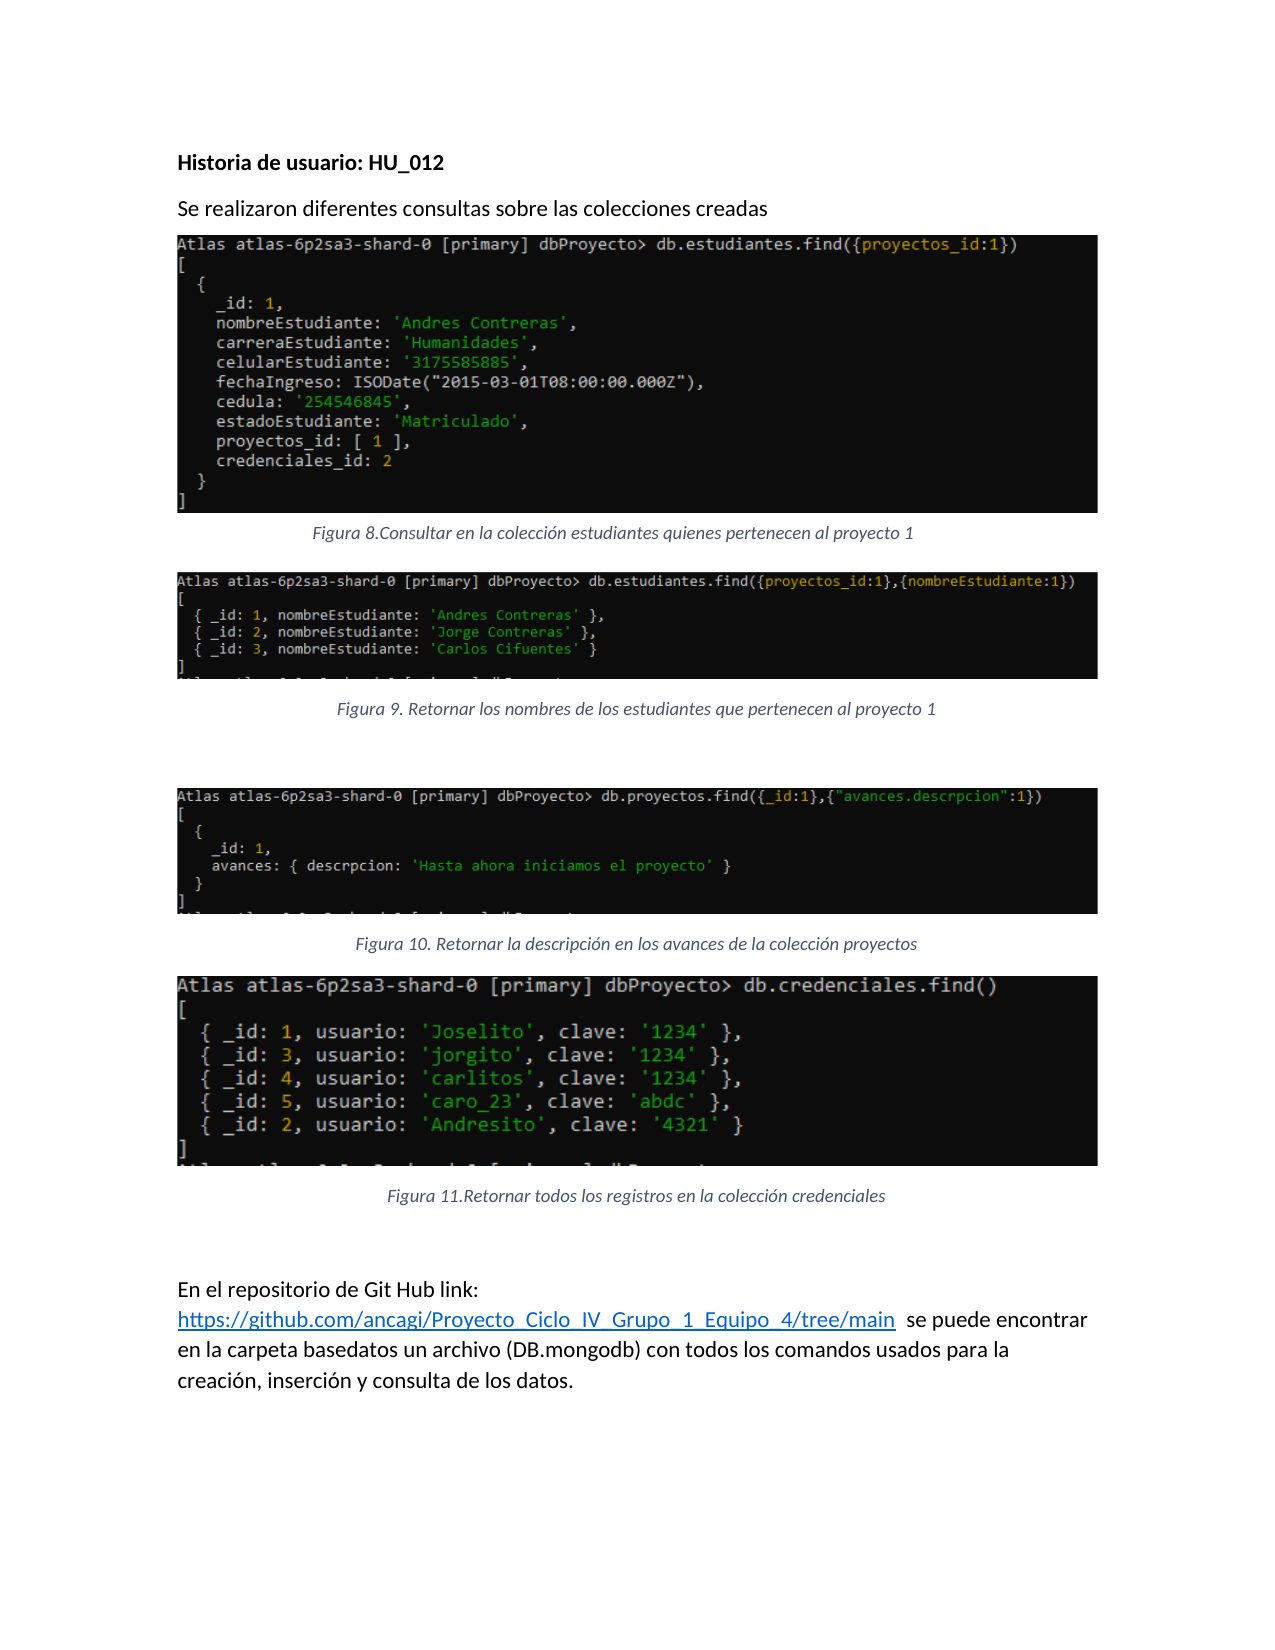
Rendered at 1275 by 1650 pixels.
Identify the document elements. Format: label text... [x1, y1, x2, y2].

picture [177, 788, 1098, 914]
text Historia de usuario: HU_012 [177, 148, 1098, 176]
picture [177, 976, 1098, 1166]
picture [177, 569, 1098, 679]
text Se realizaron diferentes consultas sobre las colecciones creadas [177, 194, 1098, 222]
text En el repositorio de Git Hub link: https://github.com/ancagi/Proyecto_Ciclo_IV_Grupo_1_Equipo_4/tree/main se puede encontrar en la carpeta basedatos un archivo (DB.mongodb) con todos los comandos usados para la creación, inserción y consulta de los datos. [177, 1275, 1098, 1394]
picture [177, 235, 1098, 513]
